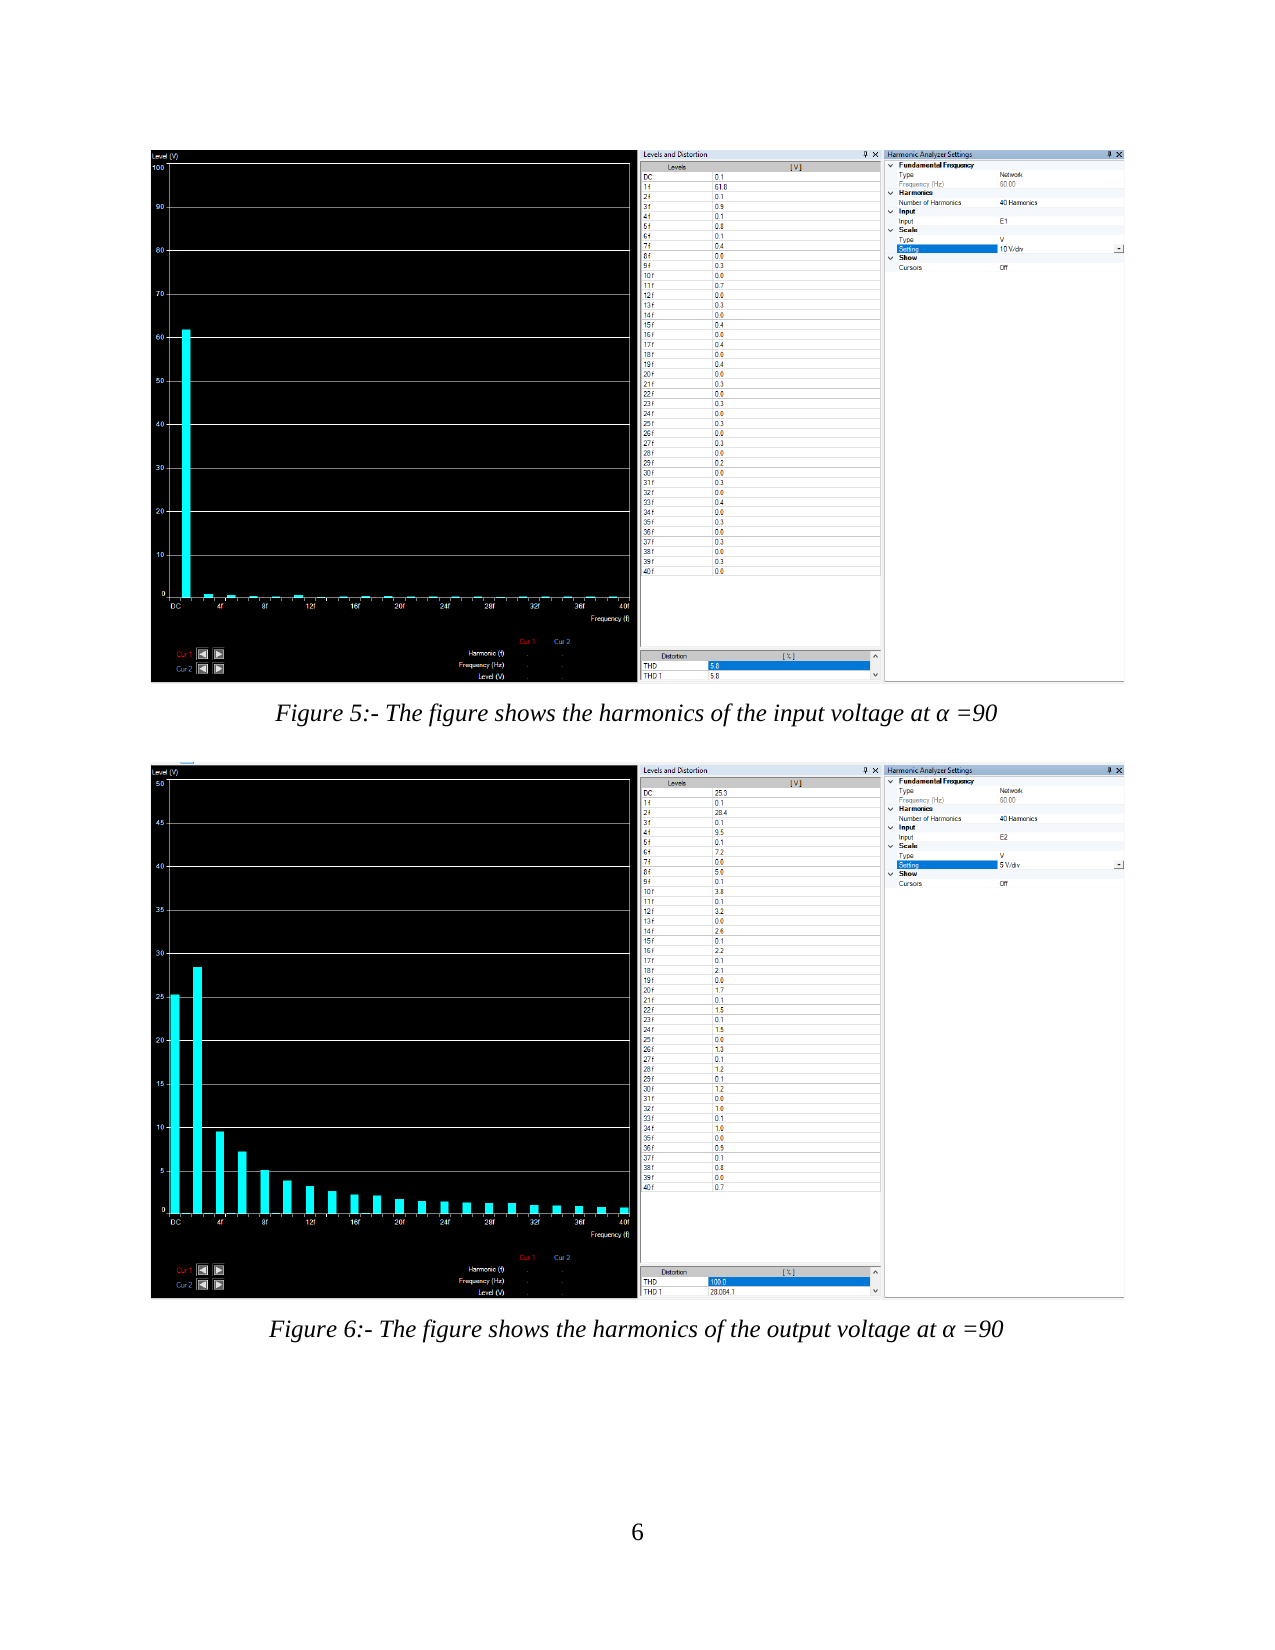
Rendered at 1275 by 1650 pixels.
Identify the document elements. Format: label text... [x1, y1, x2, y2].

text Figure 5:- The figure shows the harmonics of the input voltage at α =90 [150, 684, 1125, 727]
picture [150, 150, 1125, 684]
picture [150, 762, 1125, 1300]
text Figure 6:- The figure shows the harmonics of the output voltage at α =90 [150, 1300, 1125, 1343]
